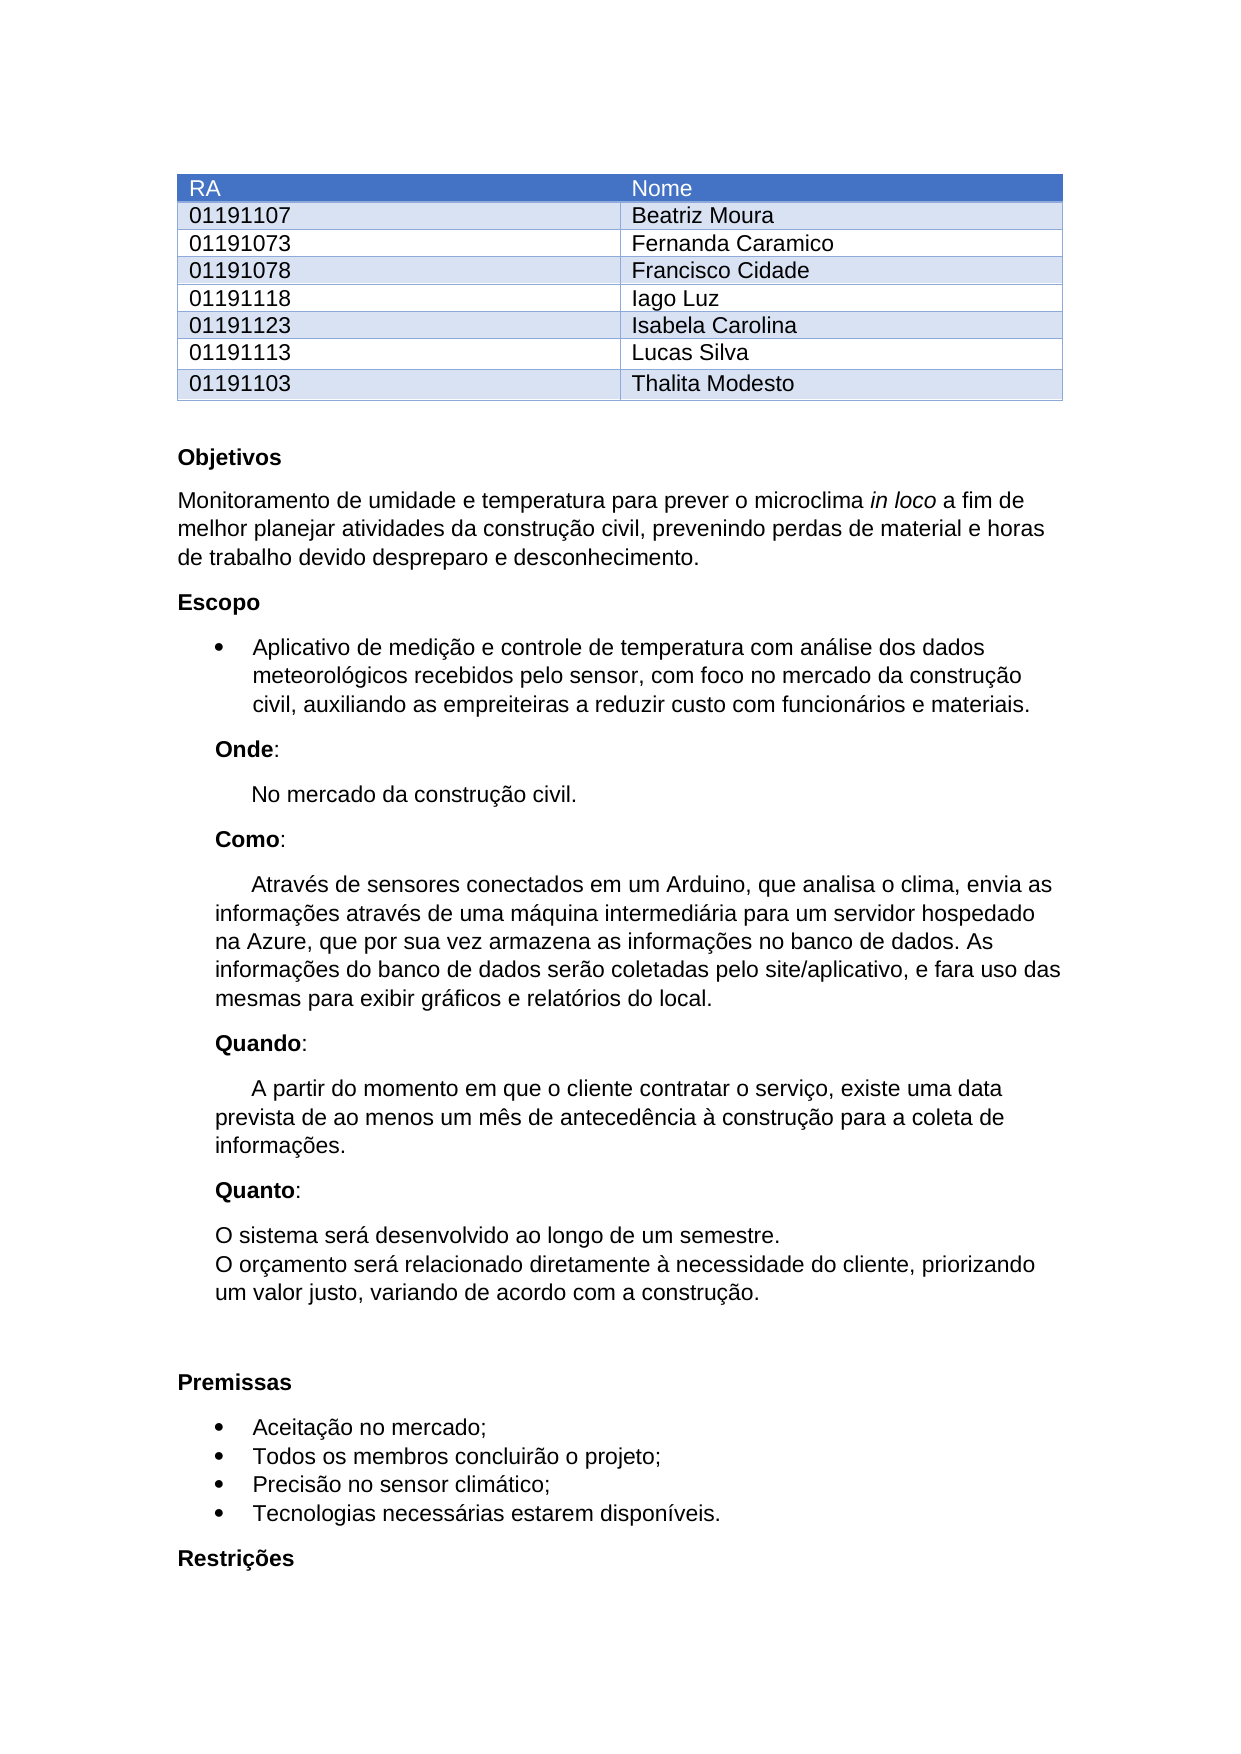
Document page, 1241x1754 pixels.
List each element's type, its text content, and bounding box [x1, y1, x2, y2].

text Escopo [177, 589, 1063, 615]
table_cell Fernanda Caramico [621, 230, 1062, 256]
table_header Nome [621, 175, 1062, 201]
table_cell 01191113 [178, 339, 620, 369]
text Onde: [215, 736, 1063, 762]
text Através de sensores conectados em um Arduino, que analisa o clima, envia as informações através de uma máquina intermediária para um servidor hospedado na Azure, que por sua vez armazena as informações no banco de dados. As informações do banco de dados serão coletadas pelo site/aplicativo, e fara uso das mesmas para exibir gráficos e relatórios do local. [215, 871, 1063, 1011]
table_cell 01191103 [178, 370, 620, 399]
text Como: [215, 826, 1063, 852]
table_cell Thalita Modesto [621, 370, 1062, 399]
table_cell 01191118 [178, 285, 620, 311]
list Precisão no sensor climático; [215, 1471, 1063, 1497]
list Aplicativo de medição e controle de temperatura com análise dos dados meteorológicos recebidos pelo sensor, com foco no mercado da construção civil, auxiliando as empreiteiras a reduzir custo com funcionários e materiais. [215, 634, 1063, 717]
text Restrições [177, 1545, 1063, 1571]
table_cell Francisco Cidade [621, 257, 1062, 283]
list Aceitação no mercado; [215, 1414, 1063, 1441]
text No mercado da construção civil. [215, 781, 1063, 807]
table_cell Isabela Carolina [621, 312, 1062, 338]
table_cell 01191073 [178, 230, 620, 256]
text Monitoramento de umidade e temperatura para prever o microclima in loco a fim de melhor planejar atividades da construção civil, prevenindo perdas de material e horas de trabalho devido despreparo e desconhecimento. [177, 487, 1063, 570]
text Quando: [215, 1030, 1063, 1056]
table_cell 01191078 [178, 257, 620, 283]
text Quanto: [215, 1177, 1063, 1203]
table_cell Beatriz Moura [621, 203, 1062, 229]
table_cell 01191107 [178, 203, 620, 229]
list Todos os membros concluirão o projeto; [215, 1443, 1063, 1469]
table_cell Iago Luz [621, 285, 1062, 311]
list Tecnologias necessárias estarem disponíveis. [215, 1499, 1063, 1526]
text Objetivos [177, 444, 1063, 470]
table_header RA [178, 175, 620, 201]
table_cell Lucas Silva [621, 339, 1062, 369]
text Premissas [177, 1369, 1063, 1396]
table_cell 01191123 [178, 312, 620, 338]
text A partir do momento em que o cliente contratar o serviço, existe uma data prevista de ao menos um mês de antecedência à construção para a coleta de informações. [215, 1075, 1063, 1158]
text O sistema será desenvolvido ao longo de um semestre. O orçamento será relacionado diretamente à necessidade do cliente, priorizando um valor justo, variando de acordo com a construção. [215, 1222, 1063, 1305]
